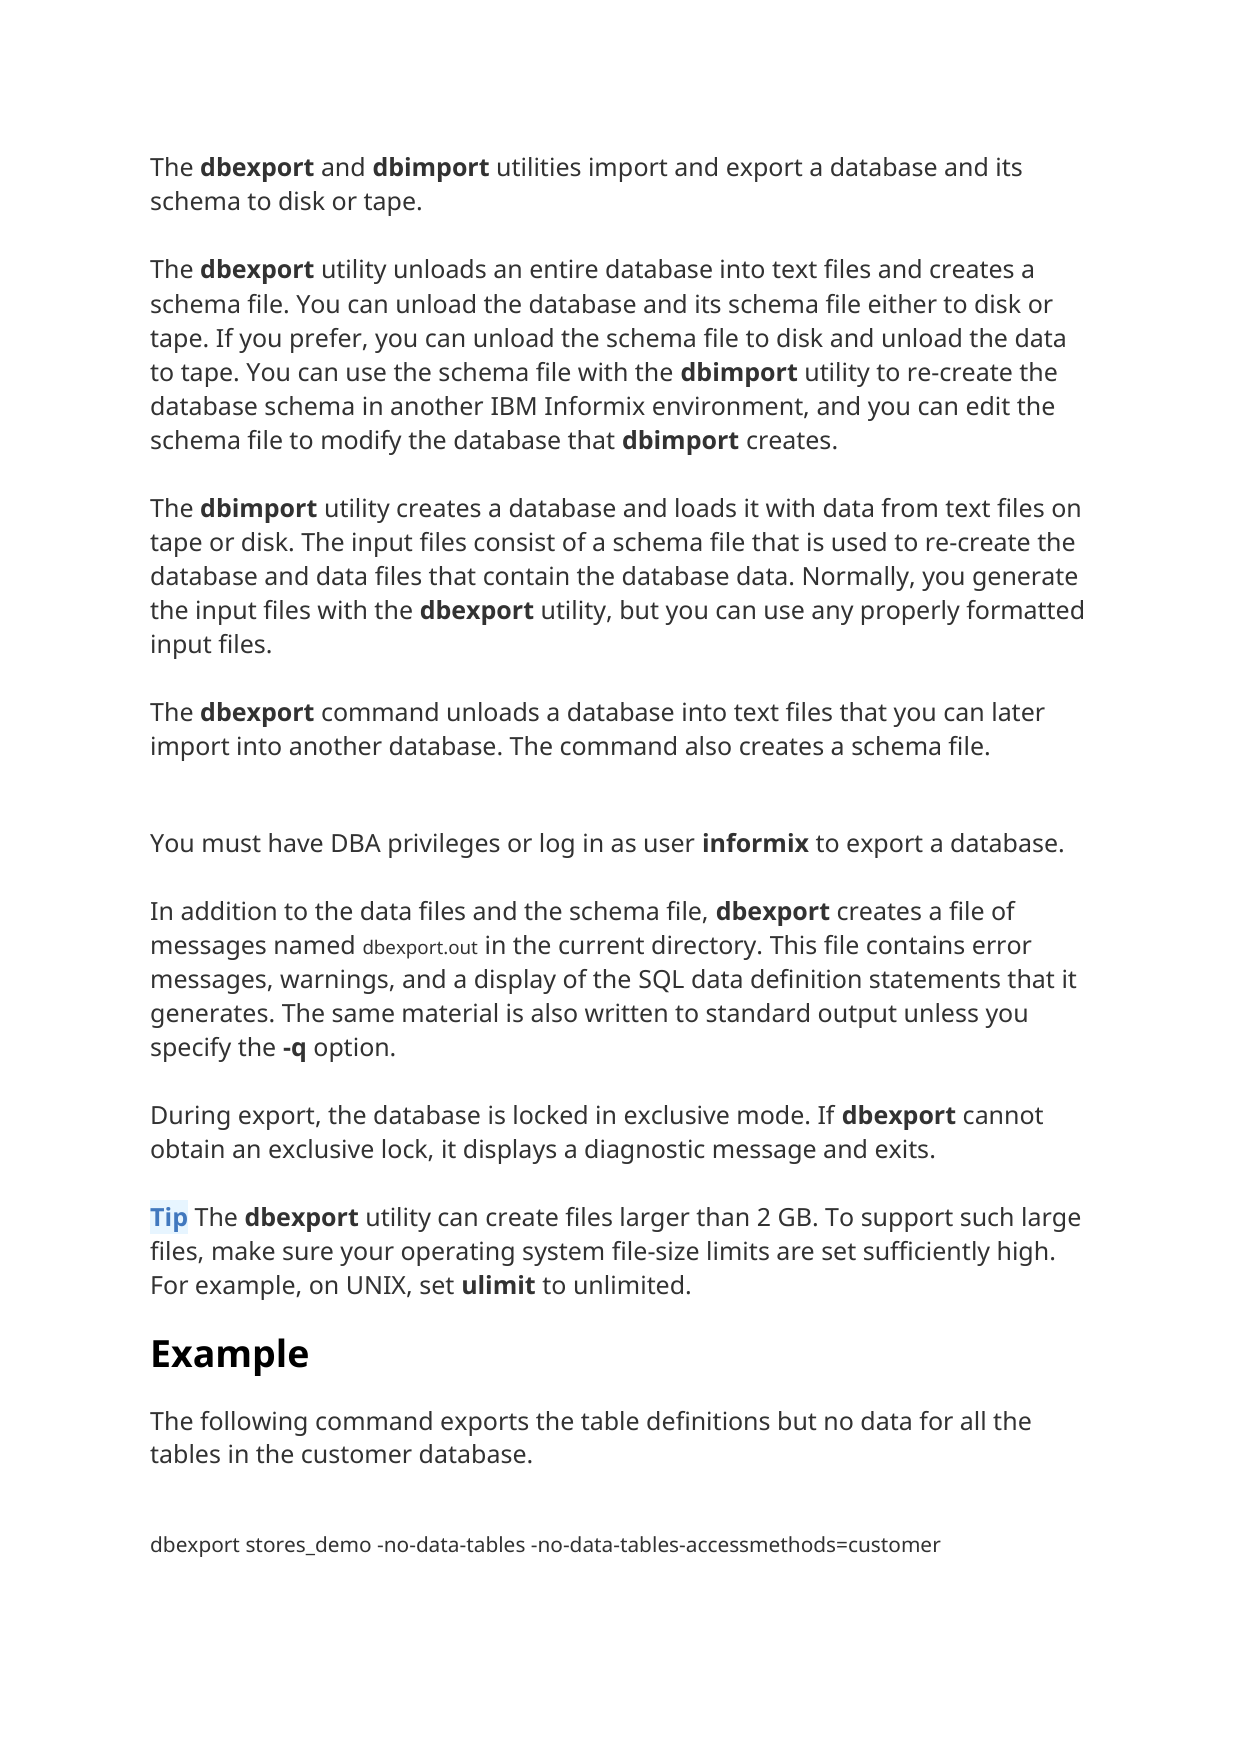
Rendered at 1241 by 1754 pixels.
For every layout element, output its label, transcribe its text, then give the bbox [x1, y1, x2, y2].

text Tip The dbexport utility can create files larger than 2 GB. To support such large files, make sure your operating system file-size limits are set sufficiently high. For example, on UNIX, set ulimit to unlimited. [150, 1200, 1090, 1302]
text dbexport stores_demo -no-data-tables -no-data-tables-accessmethods=customer [150, 1530, 1090, 1559]
text The dbimport utility creates a database and loads it with data from text files on tape or disk. The input files consist of a schema file that is used to re-create the database and data files that contain the database data. Normally, you generate the input files with the dbexport utility, but you can use any properly formatted input files. [150, 491, 1090, 661]
text The dbexport command unloads a database into text files that you can later import into another database. The command also creates a schema file. [150, 695, 1090, 763]
text The following command exports the table definitions but no data for all the tables in the customer database. [150, 1403, 1090, 1471]
text The dbexport and dbimport utilities import and export a database and its schema to disk or tape. [150, 150, 1090, 218]
text Example [150, 1327, 1090, 1378]
text You must have DBA privileges or log in as user informix to export a database. [150, 825, 1090, 859]
text In addition to the data files and the schema file, dbexport creates a file of messages named dbexport.out in the current directory. This file contains error messages, warnings, and a display of the SQL data definition statements that it generates. The same material is also written to standard output unless you specify the -q option. [150, 893, 1090, 1064]
text During export, the database is locked in exclusive mode. If dbexport cannot obtain an exclusive lock, it displays a diagnostic message and exits. [150, 1098, 1090, 1166]
text The dbexport utility unloads an entire database into text files and creates a schema file. You can unload the database and its schema file either to disk or tape. If you prefer, you can unload the schema file to disk and unload the data to tape. You can use the schema file with the dbimport utility to re-create the database schema in another IBM Informix environment, and you can edit the schema file to modify the database that dbimport creates. [150, 252, 1090, 457]
